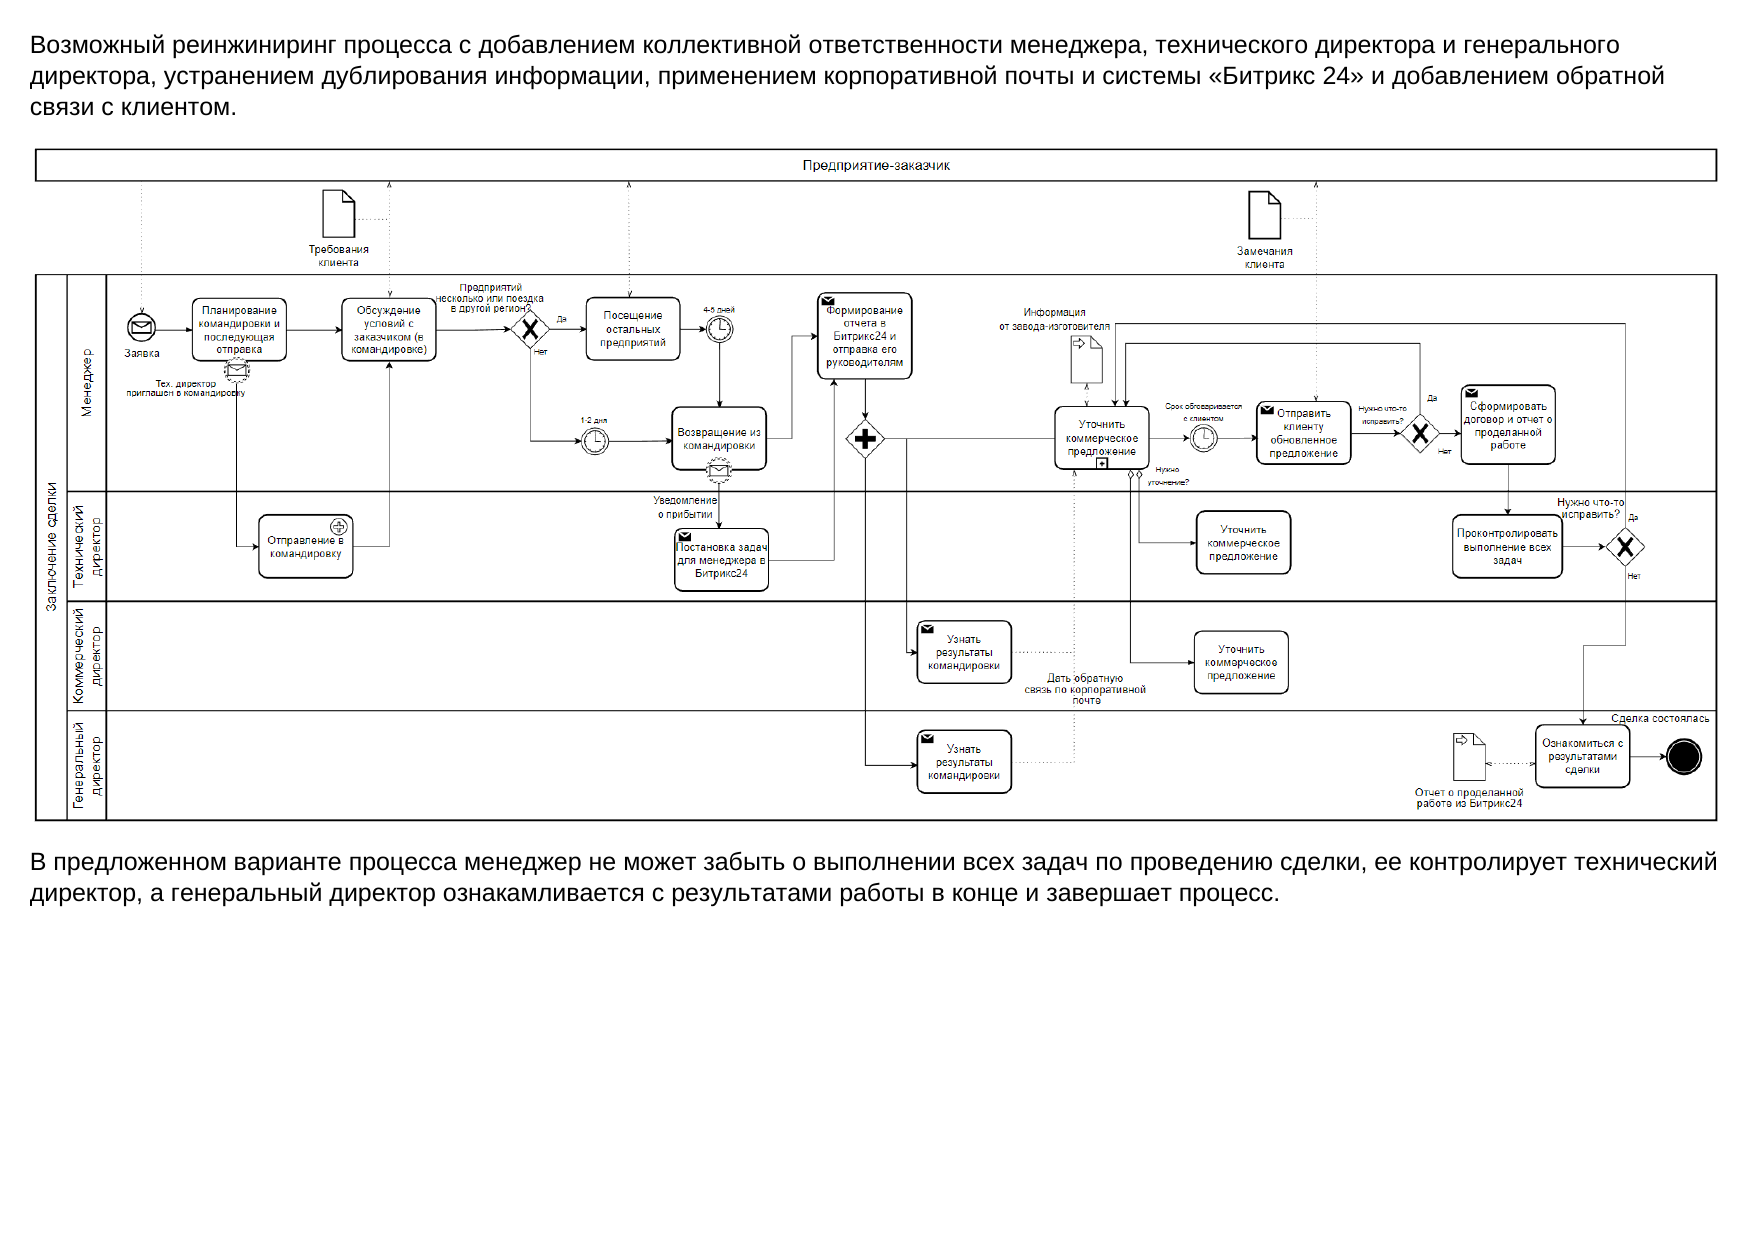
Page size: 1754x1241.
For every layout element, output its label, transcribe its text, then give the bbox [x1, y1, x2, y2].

text Возможный реинжиниринг процесса с добавлением коллективной ответственности менеджера, технического директора и генерального директора, устранением дублирования информации, применением корпоративной почты и системы «Битрикс 24» и добавлением обратной связи с клиентом. [29, 29, 1728, 120]
picture [29, 139, 1724, 828]
text В предложенном варианте процесса менеджер не может забыть о выполнении всех задач по проведению сделки, ее контролирует технический директор, а генеральный директор ознакамливается с результатами работы в конце и завершает процесс. [29, 847, 1728, 907]
